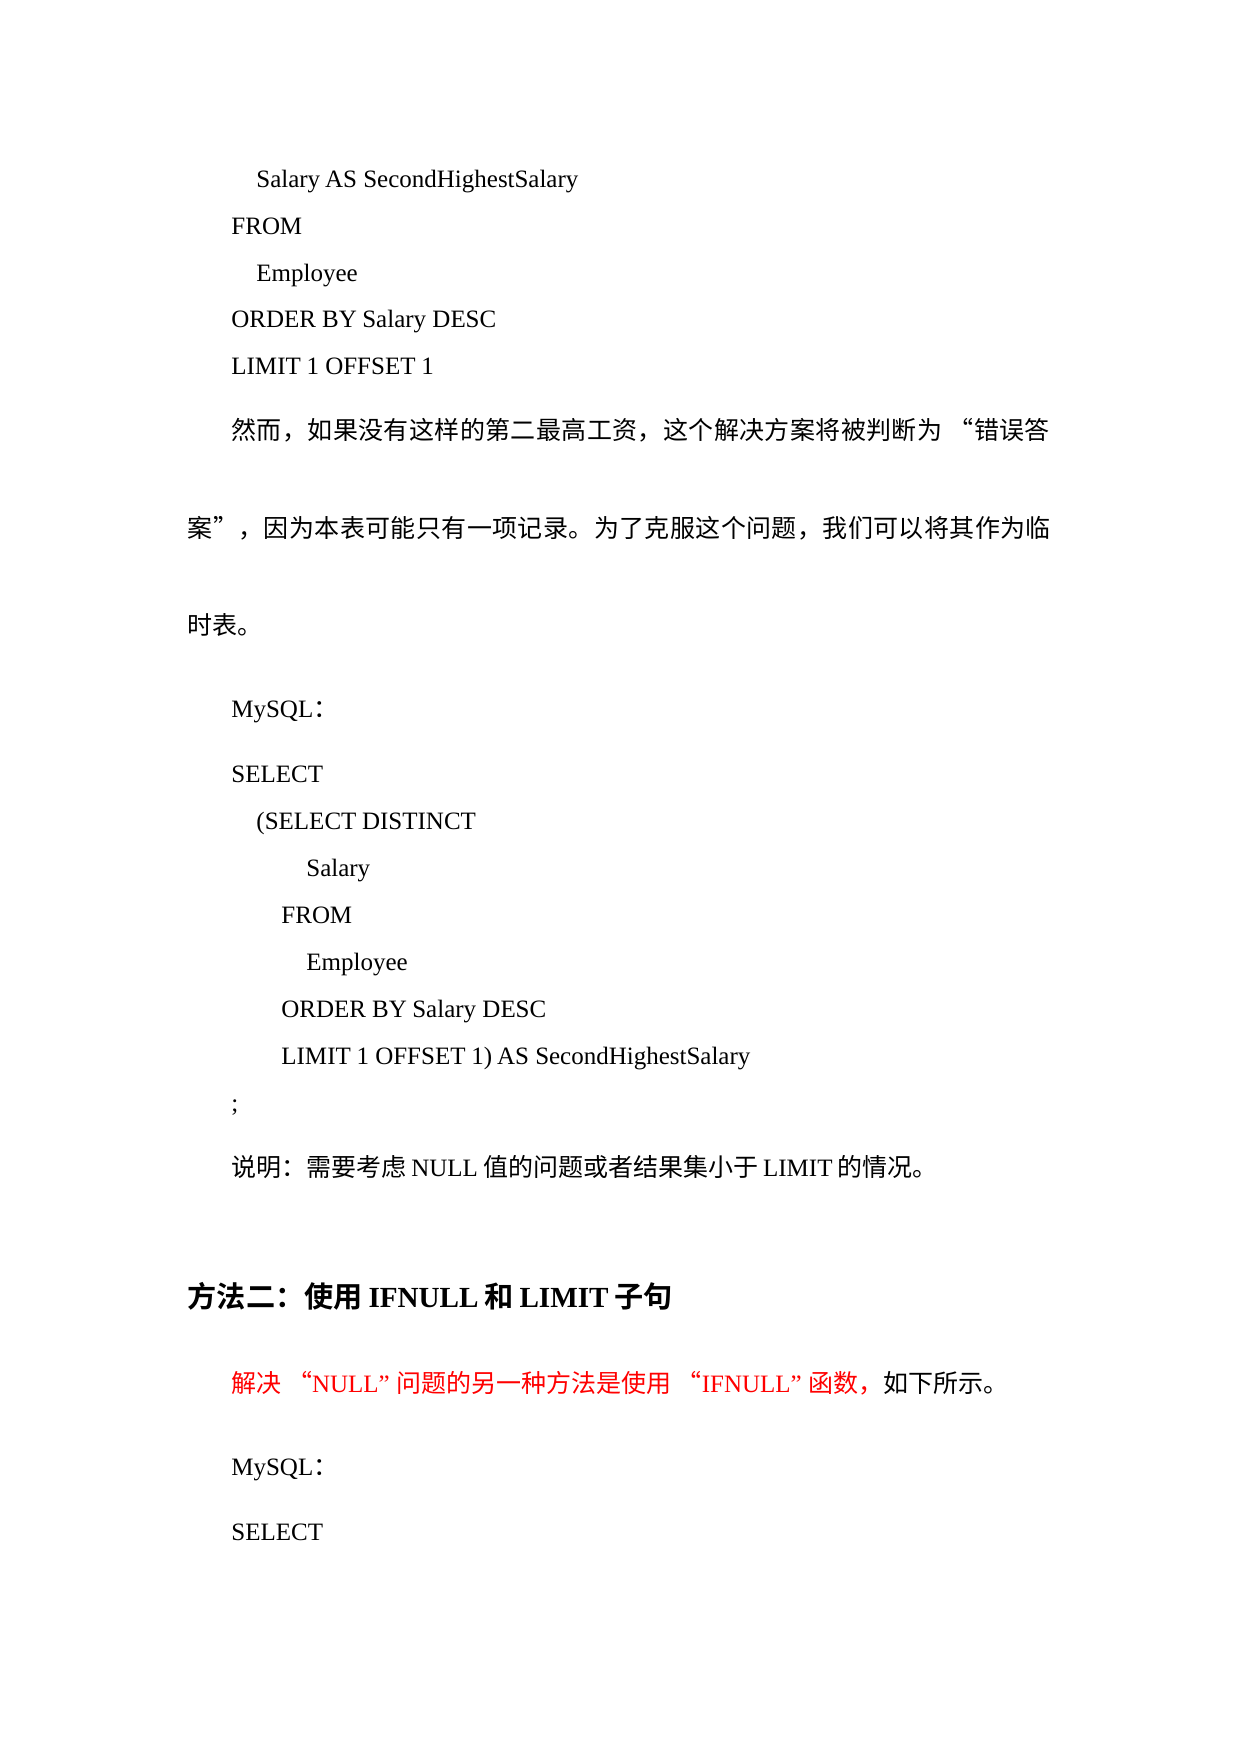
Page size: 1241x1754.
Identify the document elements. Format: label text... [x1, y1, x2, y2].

text ORDER BY Salary DESC [187, 303, 1053, 335]
text 说明：需要考虑NULL值的问题或者结果集小于LIMIT的情况。 [187, 1133, 1053, 1198]
text FROM [187, 898, 1053, 931]
text MySQL： [187, 1432, 1053, 1497]
text Salary AS SecondHighestSalary [187, 162, 1053, 194]
text MySQL： [187, 674, 1053, 739]
text Employee [187, 256, 1053, 288]
text ORDER BY Salary DESC [187, 992, 1053, 1024]
text LIMIT 1 OFFSET 1 [187, 349, 1053, 382]
text 然而，如果没有这样的第二最高工资，这个解决方案将被判断为 “错误答案”，因为本表可能只有一项记录。为了克服这个问题，我们可以将其作为临时表。 [187, 396, 1053, 656]
text LIMIT 1 OFFSET 1) AS SecondHighestSalary [187, 1039, 1053, 1071]
text Employee [187, 945, 1053, 978]
text Salary [187, 851, 1053, 884]
text ; [187, 1086, 1053, 1118]
text 解决 “NULL” 问题的另一种方法是使用 “IFNULL” 函数，如下所示。 [187, 1349, 1053, 1414]
subtitle 方法二：使用IFNULL和LIMIT子句 [187, 1263, 1053, 1328]
text FROM [187, 209, 1053, 241]
text (SELECT DISTINCT [187, 804, 1053, 837]
text SELECT [187, 758, 1053, 790]
text SELECT [187, 1515, 1053, 1547]
